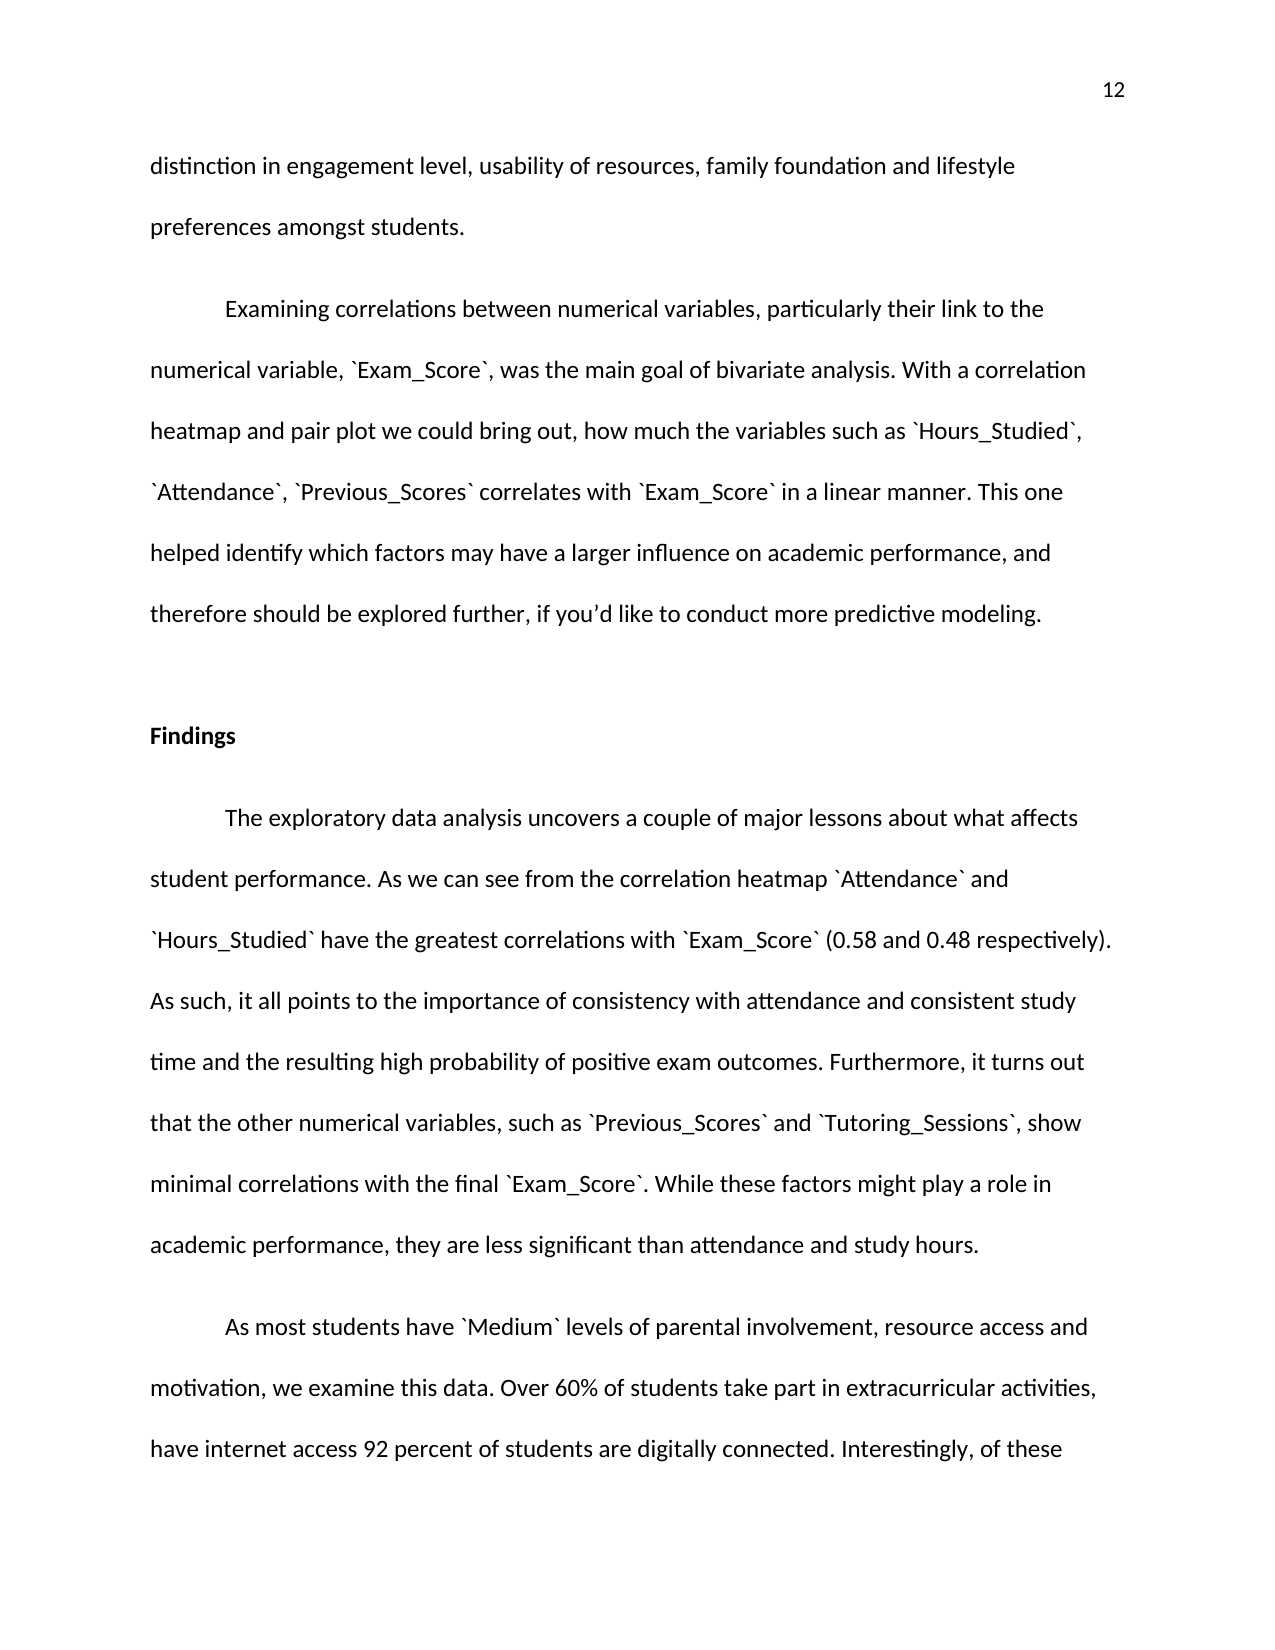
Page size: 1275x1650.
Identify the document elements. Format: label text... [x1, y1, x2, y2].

text The exploratory data analysis uncovers a couple of major lessons about what affects student performance. As we can see from the correlation heatmap `Attendance` and `Hours_Studied` have the greatest correlations with `Exam_Score` (0.58 and 0.48 respectively). As such, it all points to the importance of consistency with attendance and consistent study time and the resulting high probability of positive exam outcomes. Furthermore, it turns out that the other numerical variables, such as `Previous_Scores` and `Tutoring_Sessions`, show minimal correlations with the final `Exam_Score`. While these factors might play a role in academic performance, they are less significant than attendance and study hours. [150, 802, 1125, 1260]
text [150, 150, 1125, 242]
text Examining correlations between numerical variables, particularly their link to the numerical variable, `Exam_Score`, was the main goal of bivariate analysis. With a correlation heatmap and pair plot we could bring out, how much the variables such as `Hours_Studied`, `Attendance`, `Previous_Scores` correlates with `Exam_Score` in a linear manner. This one helped identify which factors may have a larger influence on academic performance, and therefore should be explored further, if you’d like to conduct more predictive modeling. Findings [150, 293, 1125, 751]
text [150, 1311, 1125, 1464]
